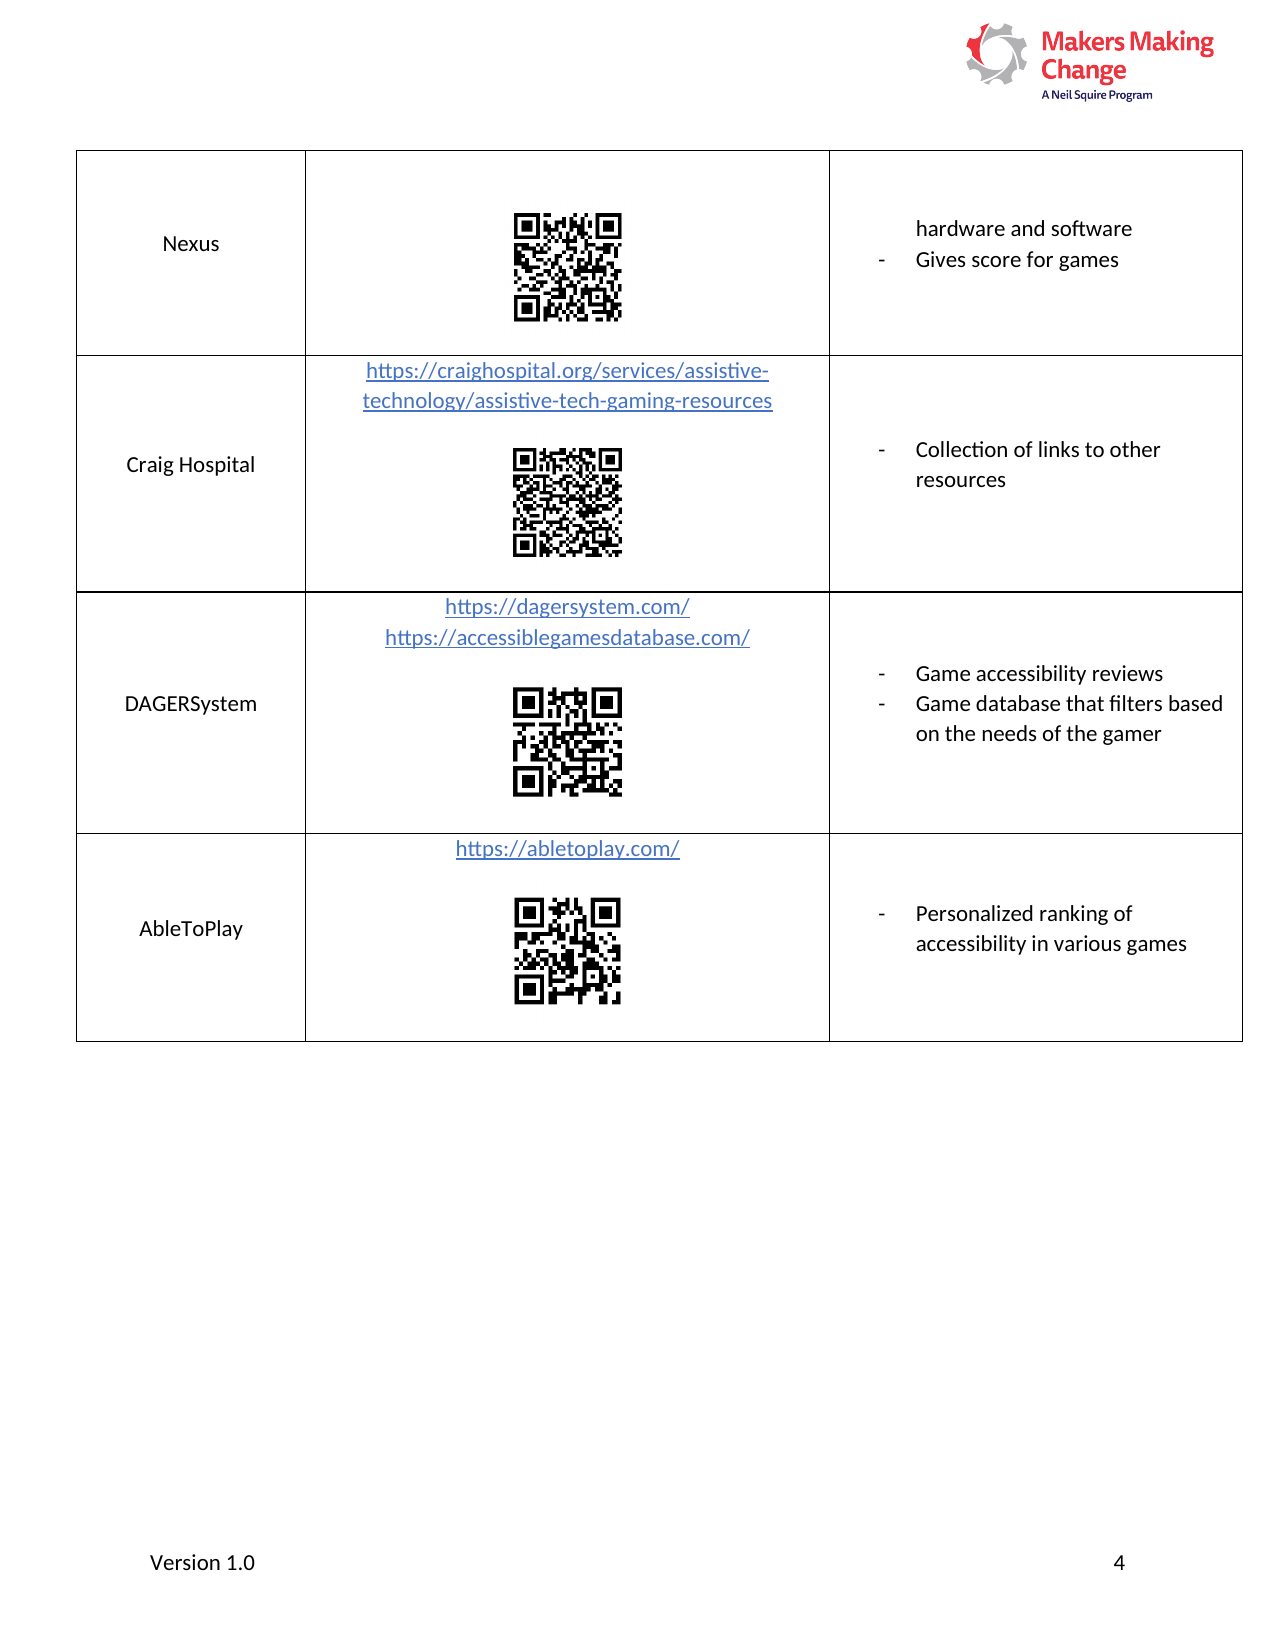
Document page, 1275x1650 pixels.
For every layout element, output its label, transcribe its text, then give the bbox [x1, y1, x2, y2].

table_cell Craig Hospital [77, 356, 305, 591]
picture [966, 23, 1214, 102]
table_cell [306, 151, 829, 355]
table_cell Collection of links to other resources [830, 356, 1242, 591]
picture [495, 669, 640, 815]
table_cell https://craighospital.org/services/assistive-technology/assistive-tech-gaming-resources [306, 356, 829, 591]
table_cell DAGERSystem [77, 593, 305, 833]
picture [498, 197, 637, 337]
picture [497, 433, 638, 573]
picture [497, 881, 638, 1022]
table_cell Game accessibility reviews Game database that filters based on the needs of the gamer [830, 593, 1242, 833]
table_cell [830, 151, 1242, 355]
table_cell https://abletoplay.com/ [306, 834, 829, 1041]
table_cell Personalized ranking of accessibility in various games [830, 834, 1242, 1041]
table_cell https://dagersystem.com/ https://accessiblegamesdatabase.com/ [306, 593, 829, 833]
table_cell AbleToPlay [77, 834, 305, 1041]
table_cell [77, 151, 305, 355]
